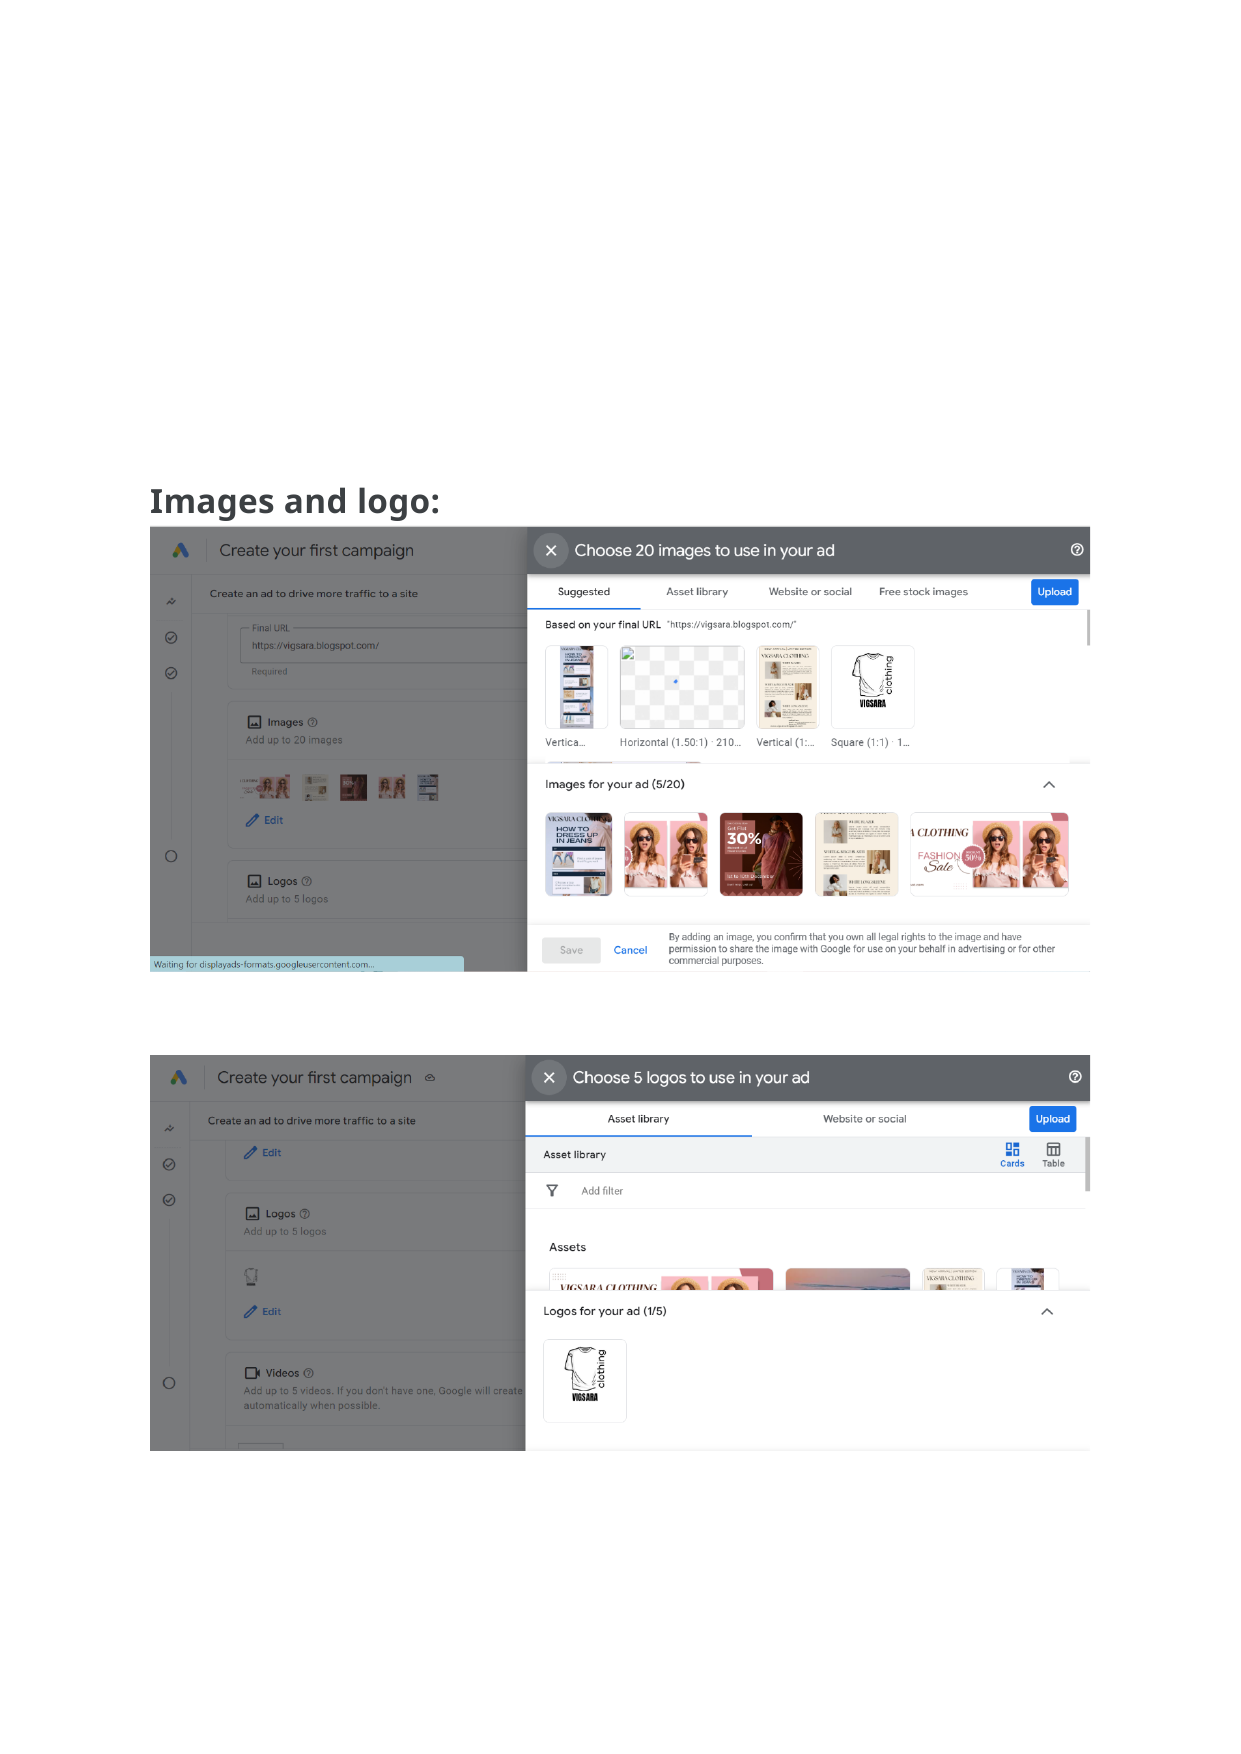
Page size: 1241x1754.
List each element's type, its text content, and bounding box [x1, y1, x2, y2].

picture [150, 525, 1091, 972]
picture [150, 1055, 1091, 1451]
text Images and logo: [150, 478, 1090, 525]
